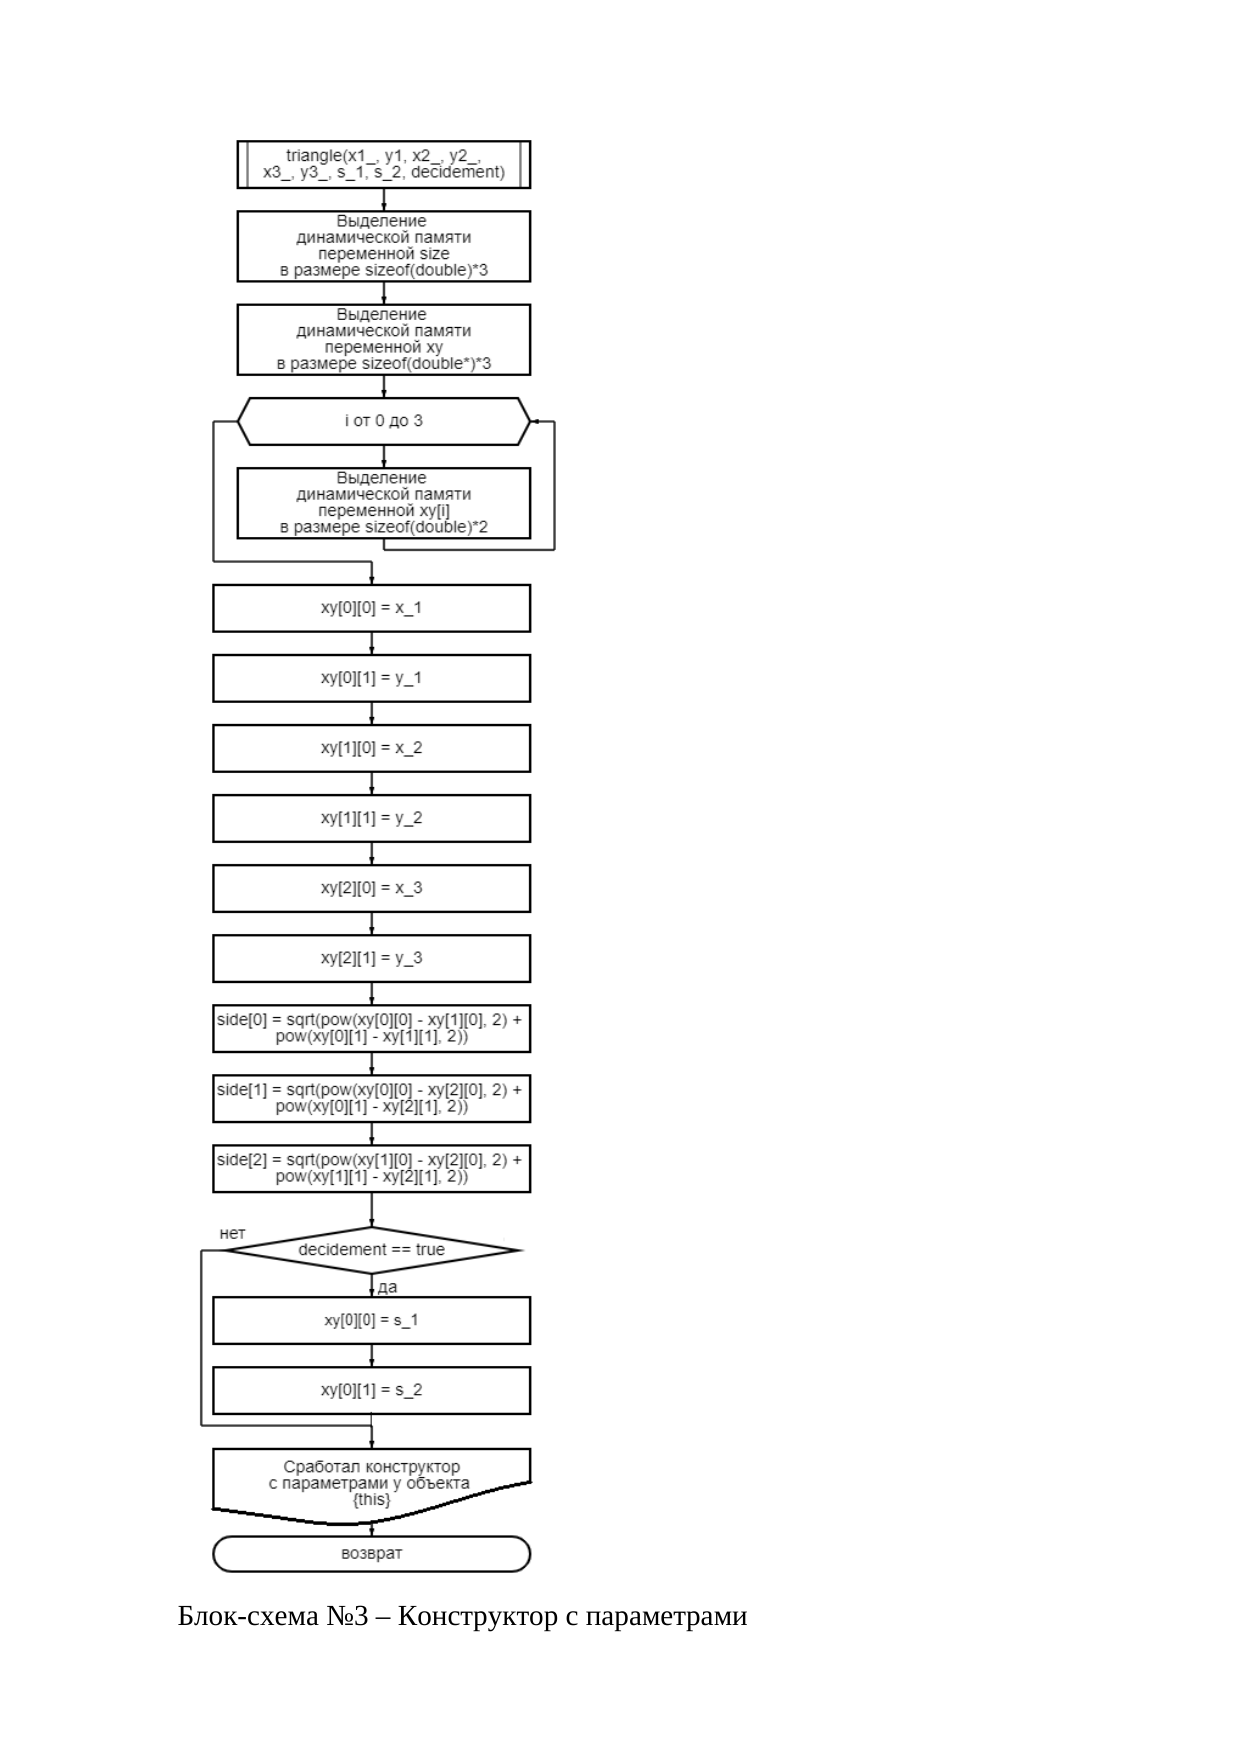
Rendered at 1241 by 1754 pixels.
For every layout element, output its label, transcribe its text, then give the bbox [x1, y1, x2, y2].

picture [177, 118, 579, 1595]
